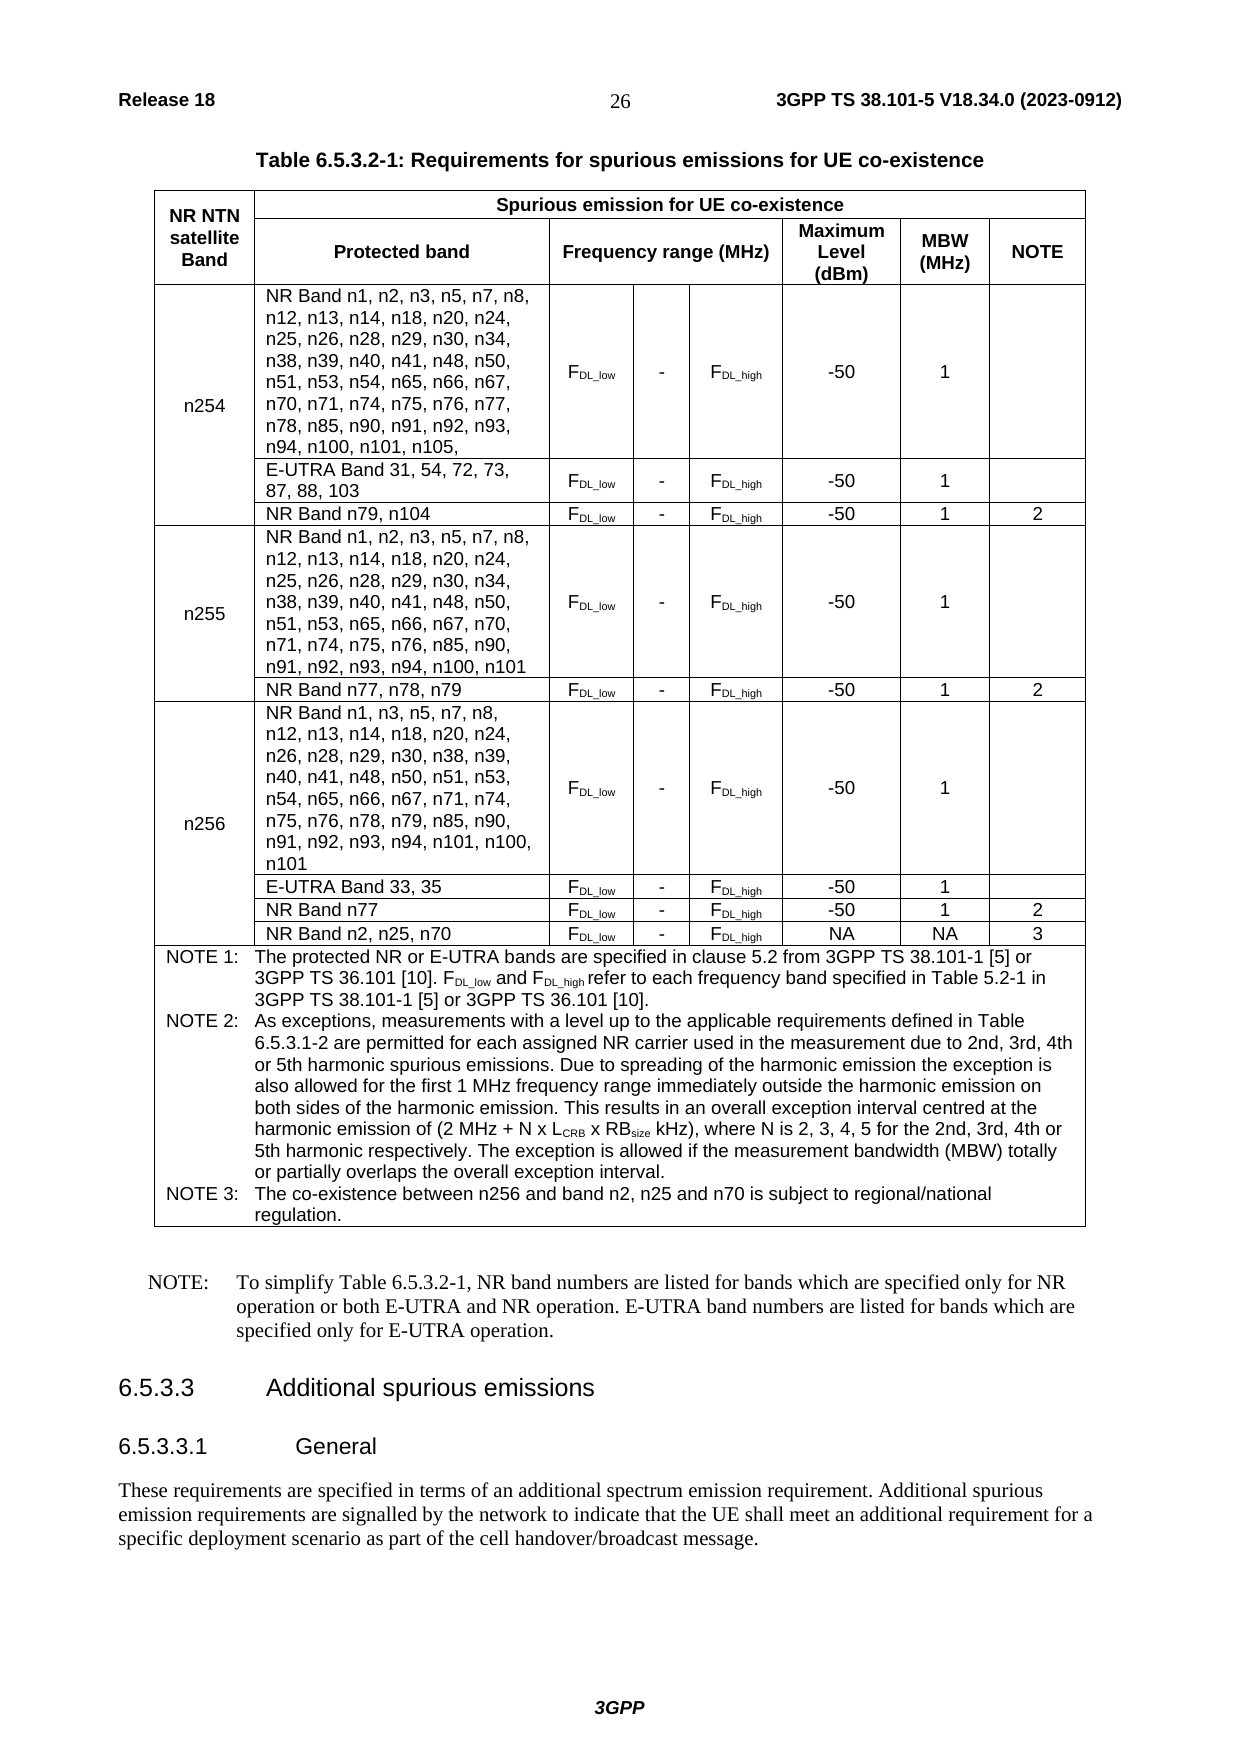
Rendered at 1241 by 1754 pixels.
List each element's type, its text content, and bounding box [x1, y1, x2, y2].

table_cell NR Band n1, n2, n3, n5, n7, n8, n12, n13, n14, n18, n20, n24, n25, n26, n28, n29, n30, n34, n38, n39, n40, n41, n48, n50, n51, n53, n65, n66, n67, n70, n71, n74, n75, n76, n85, n90, n91, n92, n93, n94, n100, n101 [255, 526, 549, 677]
table_cell -50 [783, 459, 900, 502]
table_cell [990, 875, 1085, 898]
table_cell - [634, 899, 689, 921]
table_cell -50 [783, 899, 900, 921]
table_cell [990, 526, 1085, 677]
table_cell NR Band n79, n104 [255, 503, 549, 525]
table_cell FDL_high [690, 922, 782, 944]
table_cell E-UTRA Band 33, 35 [255, 875, 549, 898]
text These requirements are specified in terms of an additional spectrum emission requirement. Additional spurious emission requirements are signalled by the network to indicate that the UE shall meet an additional requirement for a specific deployment scenario as part of the cell handover/broadcast message. [118, 1478, 1122, 1550]
table_cell n256 [155, 702, 254, 944]
table_cell FDL_high [690, 526, 782, 677]
text NOTE: To simplify Table 6.5.3.2-1, NR band numbers are listed for bands which are specified only for NR operation or both E-UTRA and NR operation. E-UTRA band numbers are listed for bands which are specified only for E-UTRA operation. [148, 1270, 1122, 1342]
table_cell MBW (MHz) [901, 219, 989, 284]
table_cell - [634, 459, 689, 502]
table_cell FDL_low [550, 285, 633, 458]
table_cell n254 [155, 285, 254, 525]
table_cell 1 [901, 678, 989, 701]
table_cell FDL_high [690, 678, 782, 701]
table_cell Protected band [255, 219, 549, 284]
table_cell NR Band n77 [255, 899, 549, 921]
table_cell n255 [155, 526, 254, 701]
table_cell E-UTRA Band 31, 54, 72, 73, 87, 88, 103 [255, 459, 549, 502]
table_cell NA [783, 922, 900, 944]
subtitle 6.5.3.3 Additional spurious emissions [118, 1373, 1122, 1402]
table_cell FDL_high [690, 875, 782, 898]
table_cell FDL_low [550, 459, 633, 502]
table_cell - [634, 702, 689, 874]
table_cell -50 [783, 285, 900, 458]
table_cell 1 [901, 526, 989, 677]
table_cell - [634, 875, 689, 898]
table_cell NA [901, 922, 989, 944]
table_cell NR Band n1, n3, n5, n7, n8, n12, n13, n14, n18, n20, n24, n26, n28, n29, n30, n38, n39, n40, n41, n48, n50, n51, n53, n54, n65, n66, n67, n71, n74, n75, n76, n78, n79, n85, n90, n91, n92, n93, n94, n101, n100, n101 [255, 702, 549, 874]
table_cell [990, 702, 1085, 874]
table_cell NR Band n77, n78, n79 [255, 678, 549, 701]
table_cell -50 [783, 875, 900, 898]
table_cell [990, 459, 1085, 502]
table_cell 1 [901, 702, 989, 874]
table_cell 3 [990, 922, 1085, 944]
table_cell [990, 285, 1085, 458]
table_cell FDL_low [550, 678, 633, 701]
table_cell FDL_high [690, 503, 782, 525]
table_cell - [634, 922, 689, 944]
table_cell FDL_high [690, 459, 782, 502]
table_cell NR Band n2, n25, n70 [255, 922, 549, 944]
table_cell FDL_high [690, 285, 782, 458]
table_cell FDL_high [690, 899, 782, 921]
table_cell Maximum Level (dBm) [783, 219, 900, 284]
table_cell 2 [990, 678, 1085, 701]
table_cell 1 [901, 875, 989, 898]
table_cell - [634, 285, 689, 458]
table_cell FDL_low [550, 526, 633, 677]
table_cell -50 [783, 702, 900, 874]
table_cell 1 [901, 285, 989, 458]
table_header Spurious emission for UE co-existence [255, 191, 1085, 218]
table_cell -50 [783, 526, 900, 677]
table_cell Frequency range (MHz) [550, 219, 782, 284]
table_cell NOTE [990, 219, 1085, 284]
table_cell FDL_low [550, 899, 633, 921]
table_cell - [634, 678, 689, 701]
text Table 6.5.3.2-1: Requirements for spurious emissions for UE co-existence [118, 147, 1122, 171]
subtitle 6.5.3.3.1 General [118, 1433, 1122, 1459]
table_cell - [634, 503, 689, 525]
table_cell FDL_low [550, 503, 633, 525]
table_cell FDL_low [550, 922, 633, 944]
table_cell 2 [990, 899, 1085, 921]
table_cell FDL_low [550, 875, 633, 898]
table_cell 1 [901, 459, 989, 502]
table_cell NR Band n1, n2, n3, n5, n7, n8, n12, n13, n14, n18, n20, n24, n25, n26, n28, n29, n30, n34, n38, n39, n40, n41, n48, n50, n51, n53, n54, n65, n66, n67, n70, n71, n74, n75, n76, n77, n78, n85, n90, n91, n92, n93, n94, n100, n101, n105, [255, 285, 549, 458]
table_header NR NTN satellite Band [155, 191, 254, 284]
table_cell -50 [783, 678, 900, 701]
table_cell FDL_high [690, 702, 782, 874]
table_cell -50 [783, 503, 900, 525]
table_cell 2 [990, 503, 1085, 525]
table_cell - [634, 526, 689, 677]
table_cell FDL_low [550, 702, 633, 874]
table_cell NOTE 1: The protected NR or E-UTRA bands are specified in clause 5.2 from 3GPP TS 38.101-1 [5] or 3GPP TS 36.101 [10]. FDL_low and FDL_high refer to each frequency band specified in Table 5.2-1 in 3GPP TS 38.101-1 [5] or 3GPP TS 36.101 [10]. NOTE 2: As exceptions, measurements with a level up to the applicable requirements defined in Table 6.5.3.1-2 are permitted for each assigned NR carrier used in the measurement due to 2nd, 3rd, 4th or 5th harmonic spurious emissions. Due to spreading of the harmonic emission the exception is also allowed for the first 1 MHz frequency range immediately outside the harmonic emission on both sides of the harmonic emission. This results in an overall exception interval centred at the harmonic emission of (2 MHz + N x LCRB x RBsize kHz), where N is 2, 3, 4, 5 for the 2nd, 3rd, 4th or 5th harmonic respectively. The exception is allowed if the measurement bandwidth (MBW) totally or partially overlaps the overall exception interval. NOTE 3: The co-existence between n256 and band n2, n25 and n70 is subject to regional/national regulation. [155, 946, 1085, 1226]
table_cell 1 [901, 503, 989, 525]
table_cell 1 [901, 899, 989, 921]
